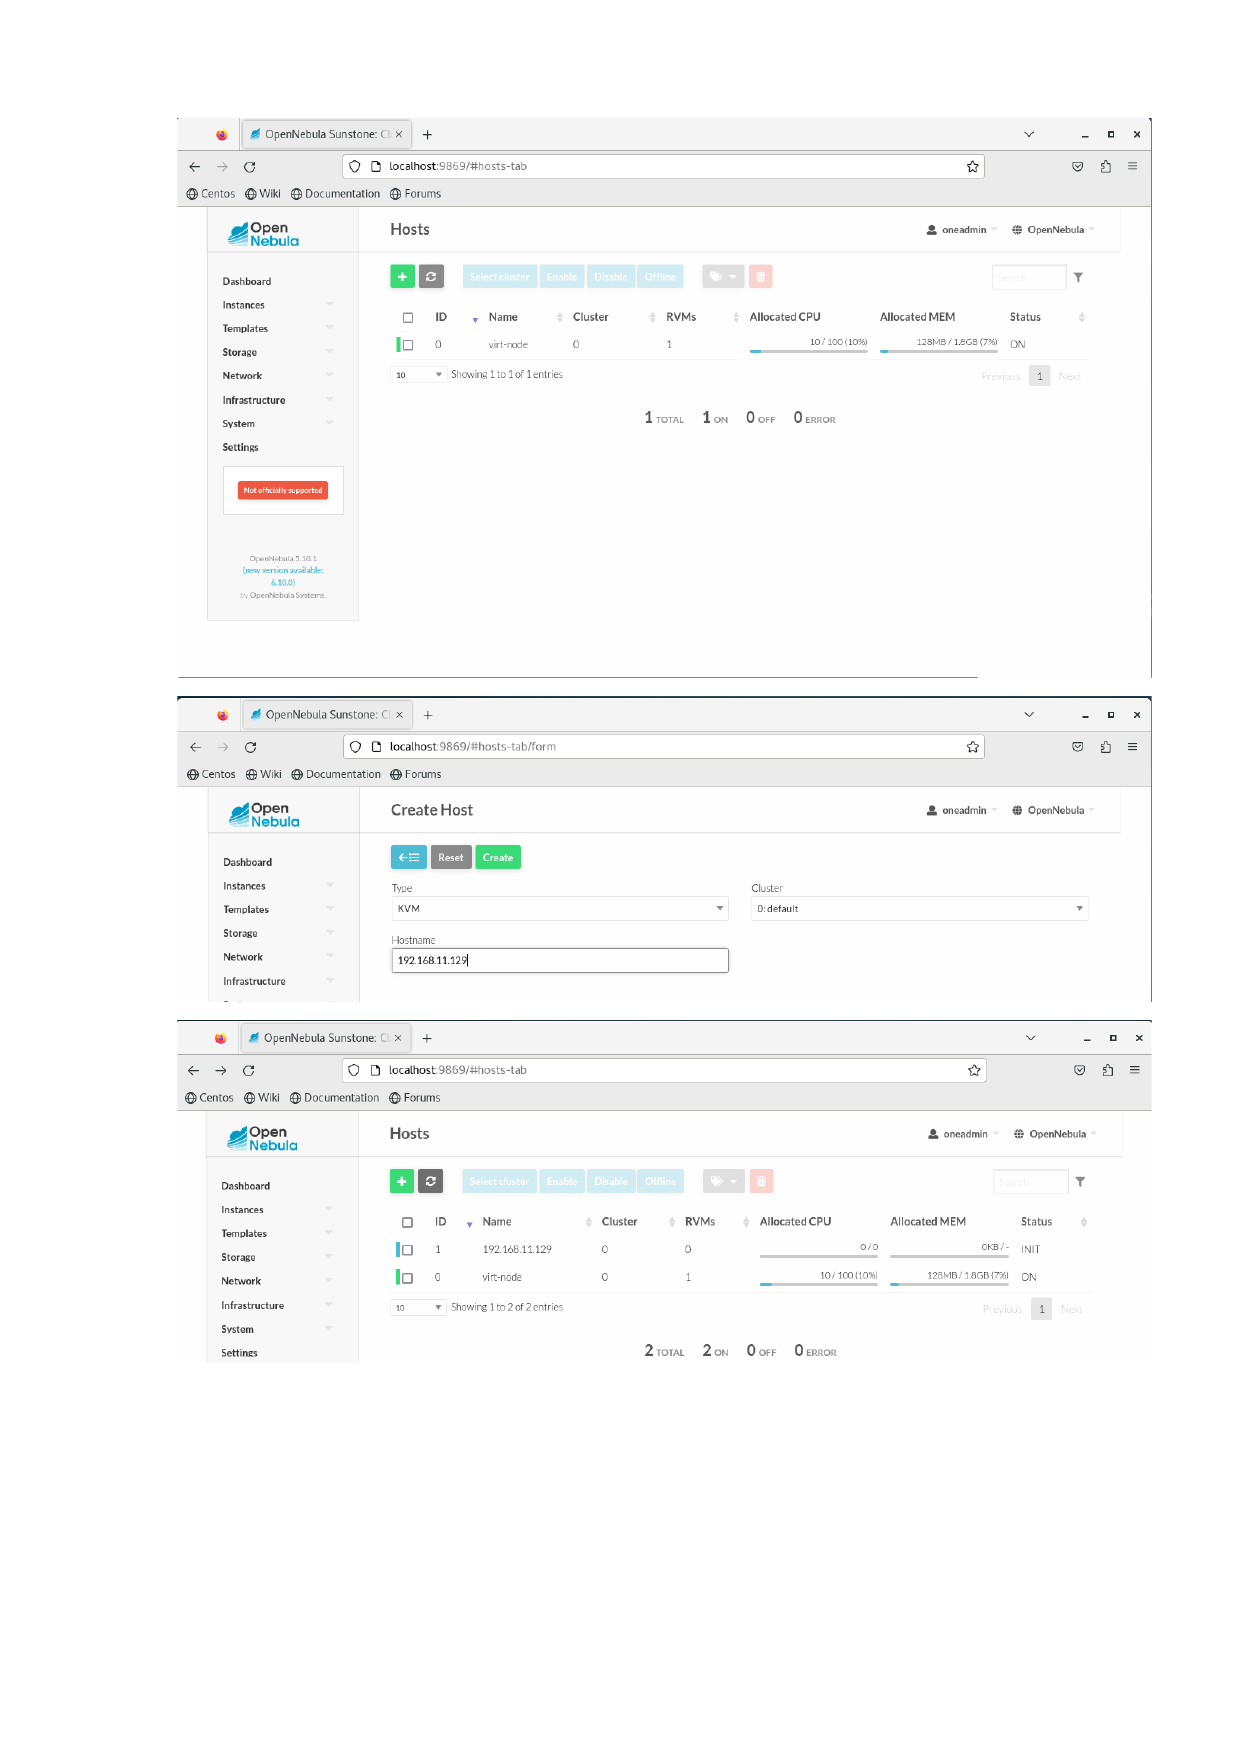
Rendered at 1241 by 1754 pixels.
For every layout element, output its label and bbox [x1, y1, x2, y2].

picture [177, 1020, 1152, 1363]
picture [177, 118, 1152, 678]
picture [177, 696, 1152, 1002]
